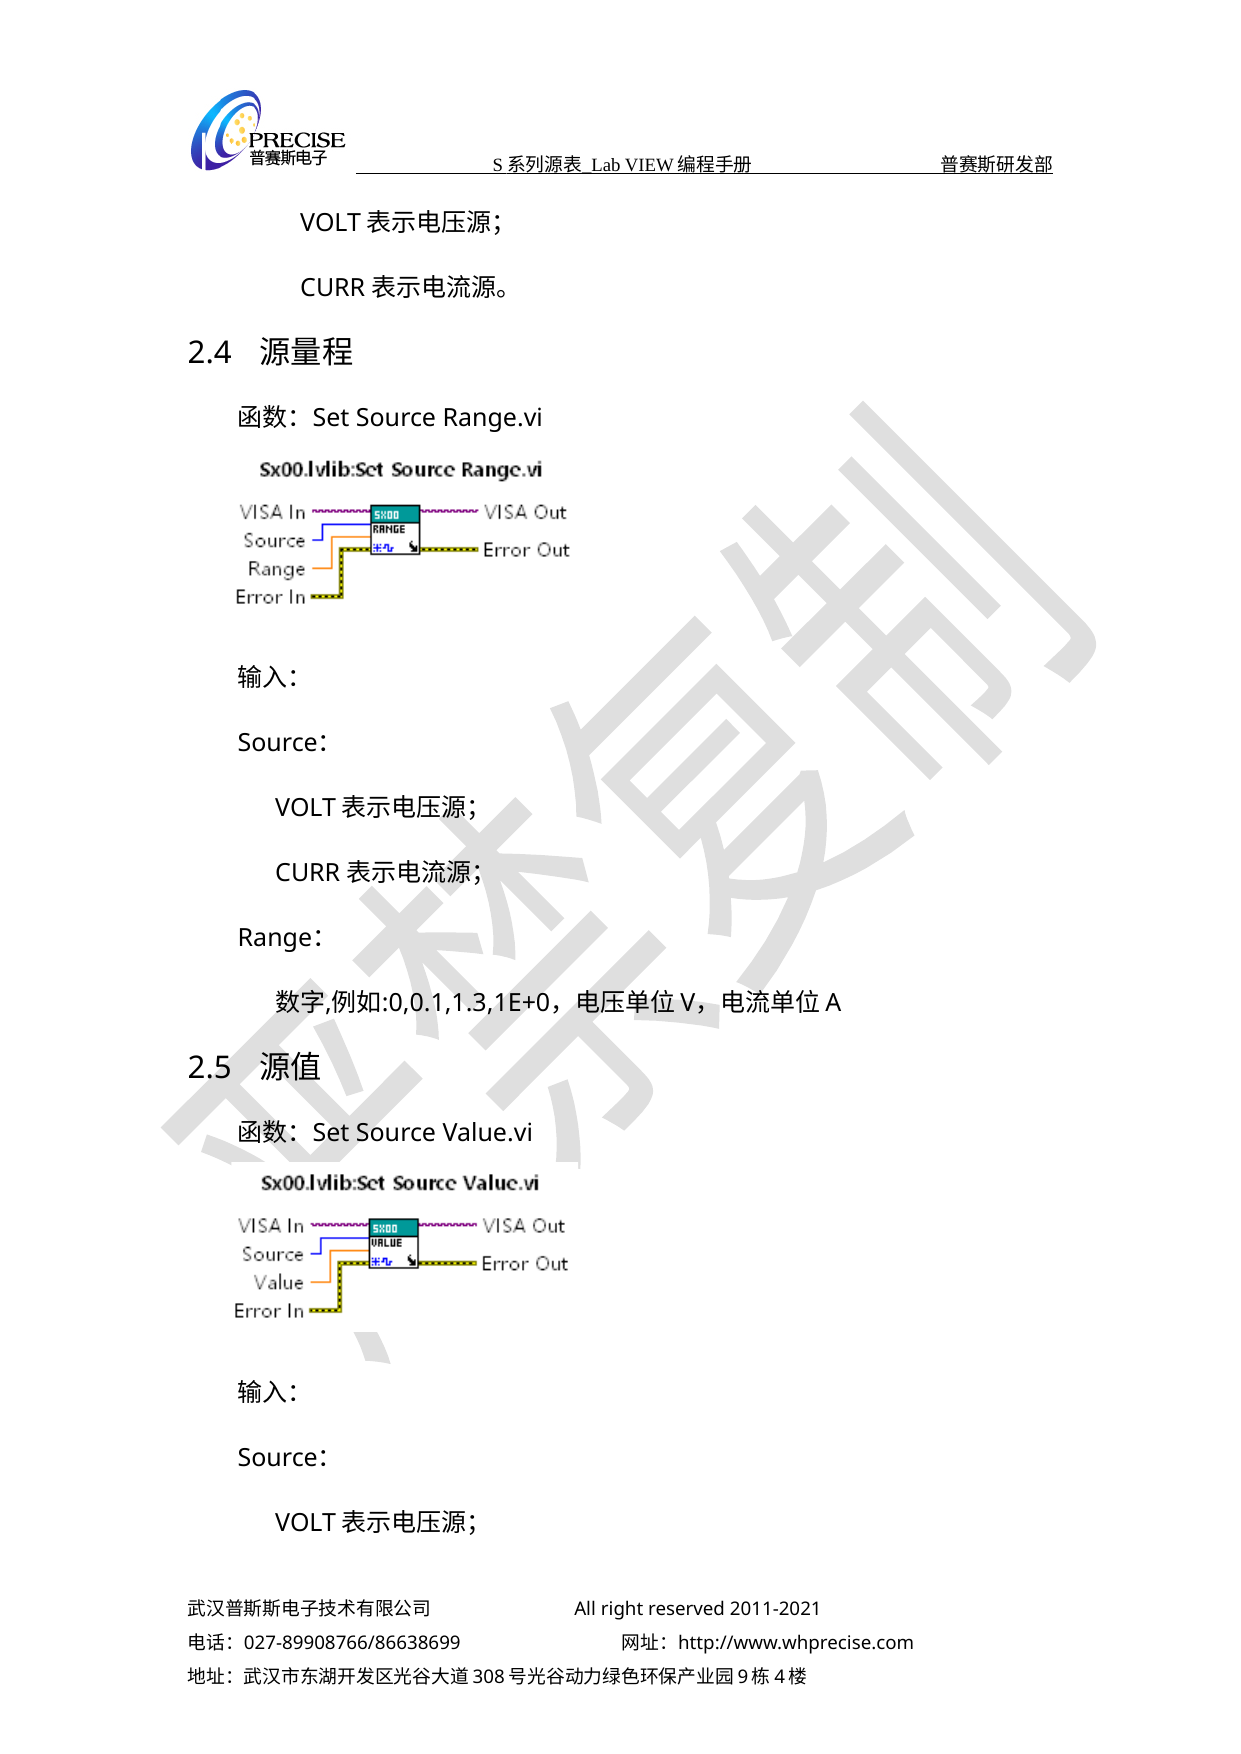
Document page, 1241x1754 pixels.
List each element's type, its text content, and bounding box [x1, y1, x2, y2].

picture [231, 447, 579, 618]
text VOLT表示电压源； [225, 1488, 1053, 1553]
text 函数：Set Source Range.vi [187, 383, 1053, 448]
text Source： [187, 708, 1053, 773]
text VOLT表示电压源； [225, 188, 1053, 253]
picture [187, 88, 356, 172]
text 函数：Set Source Value.vi [187, 1098, 1053, 1163]
text VOLT表示电压源； [225, 773, 1053, 838]
text 数字,例如:0,0.1,1.3,1E+0，电压单位V，电流单位A [234, 968, 1053, 1033]
list 源量程 [187, 318, 1053, 383]
list 源值 [187, 1033, 1053, 1098]
text Source： [187, 1423, 1053, 1488]
text CURR 表示电流源。 [225, 253, 1053, 318]
text CURR 表示电流源； [225, 838, 1053, 903]
text Range： [187, 903, 1053, 968]
text 输入： [187, 1358, 1053, 1423]
picture [231, 1162, 579, 1332]
text 输入： [187, 643, 1053, 708]
